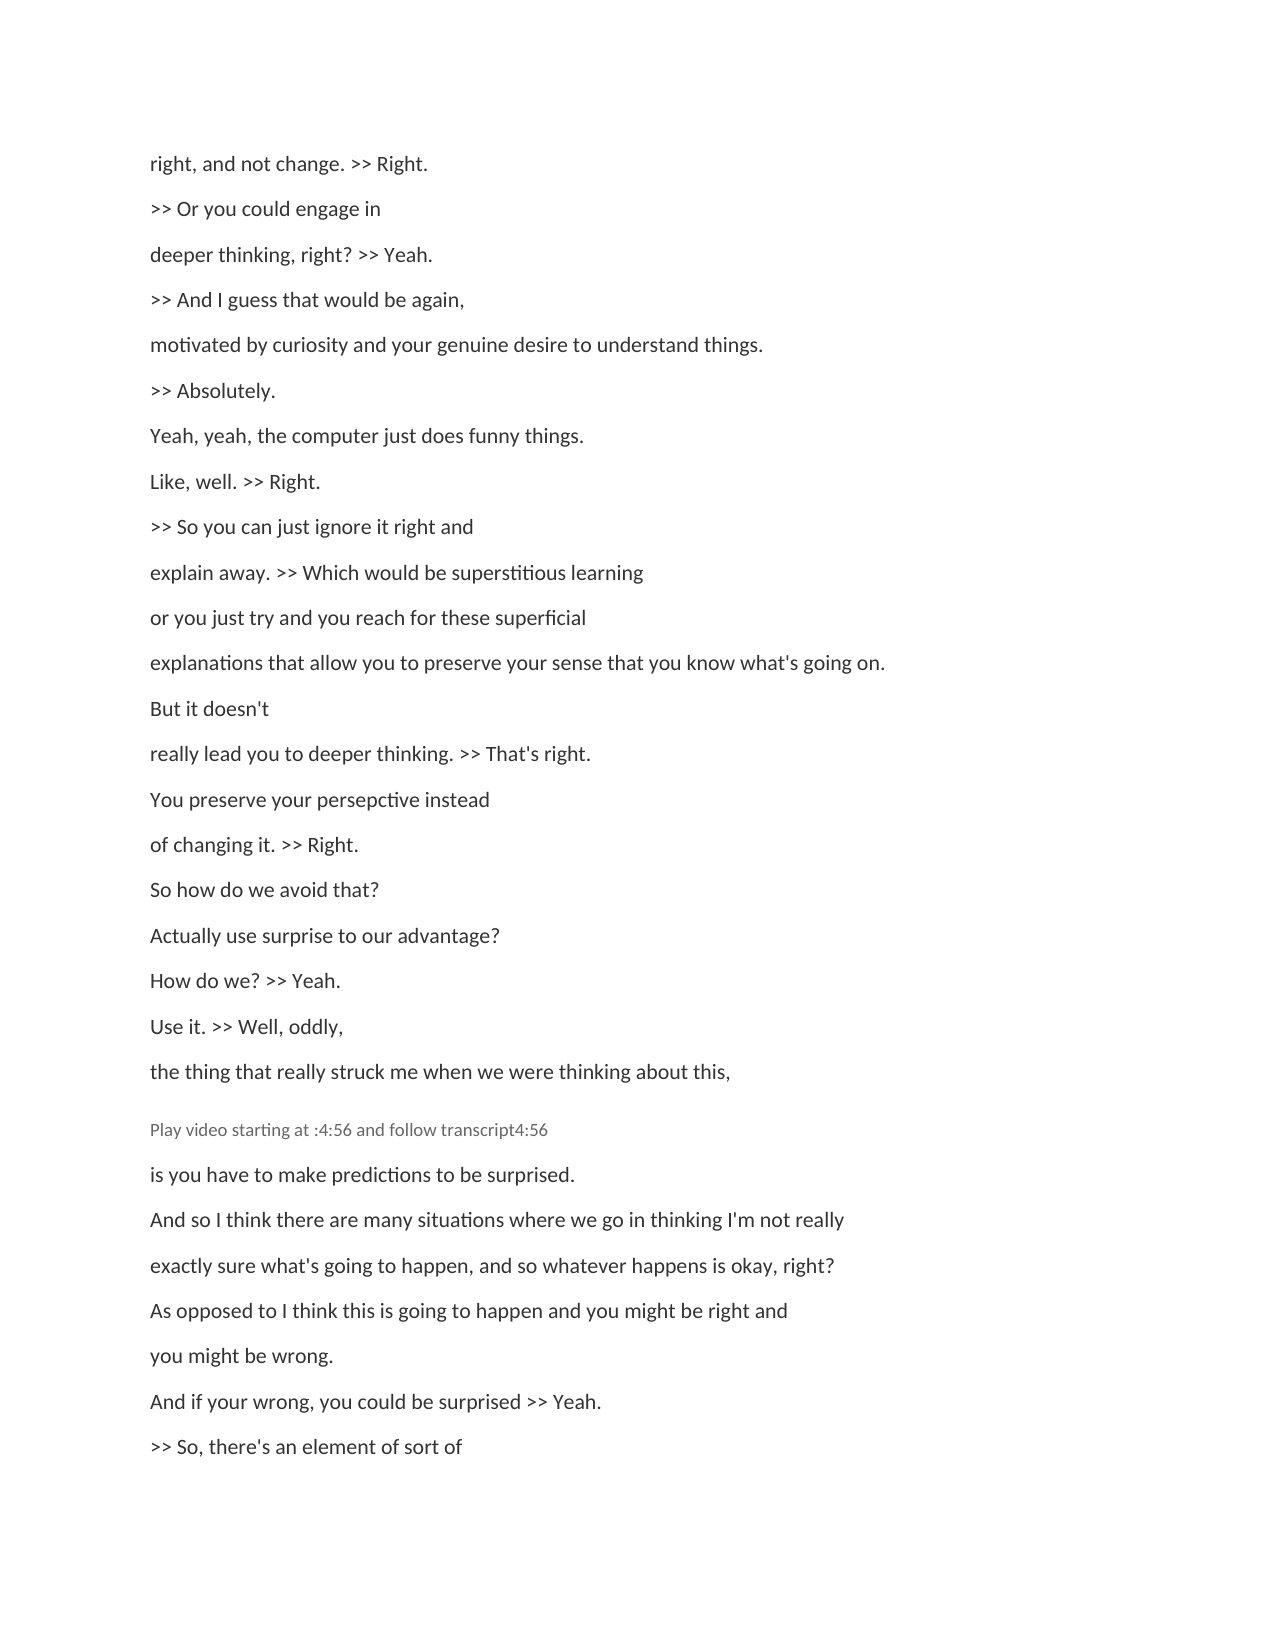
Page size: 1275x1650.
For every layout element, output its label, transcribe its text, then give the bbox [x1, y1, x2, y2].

text really lead you to deeper thinking. >> That's right. [150, 740, 1125, 767]
text >> Absolutely. [150, 377, 1125, 404]
text Play video starting at :4:56 and follow transcript4:56 [150, 1104, 1125, 1144]
text right, and not change. >> Right. [150, 150, 1125, 177]
text the thing that really struck me when we were thinking about this, [150, 1058, 1125, 1085]
text of changing it. >> Right. [150, 831, 1125, 858]
text or you just try and you reach for these superficial [150, 604, 1125, 631]
text explain away. >> Which would be superstitious learning [150, 559, 1125, 585]
text But it doesn't [150, 695, 1125, 722]
text >> Or you could engage in [150, 195, 1125, 222]
text >> So, there's an element of sort of [150, 1433, 1125, 1460]
text Like, well. >> Right. [150, 468, 1125, 494]
text You preserve your persepctive instead [150, 786, 1125, 812]
text motivated by curiosity and your genuine desire to understand things. [150, 332, 1125, 358]
text is you have to make predictions to be surprised. [150, 1161, 1125, 1188]
text Actually use surprise to our advantage? [150, 922, 1125, 949]
text Use it. >> Well, oddly, [150, 1013, 1125, 1039]
text >> So you can just ignore it right and [150, 513, 1125, 540]
text And if your wrong, you could be surprised >> Yeah. [150, 1388, 1125, 1415]
text exactly sure what's going to happen, and so whatever happens is okay, right? [150, 1252, 1125, 1278]
text deeper thinking, right? >> Yeah. [150, 241, 1125, 267]
text So how do we avoid that? [150, 877, 1125, 903]
text you might be wrong. [150, 1343, 1125, 1369]
text And so I think there are many situations where we go in thinking I'm not really [150, 1206, 1125, 1233]
text explanations that allow you to preserve your sense that you know what's going on. [150, 649, 1125, 676]
text Yeah, yeah, the computer just does funny things. [150, 422, 1125, 449]
text How do we? >> Yeah. [150, 967, 1125, 994]
text As opposed to I think this is going to happen and you might be right and [150, 1297, 1125, 1324]
text >> And I guess that would be again, [150, 286, 1125, 313]
